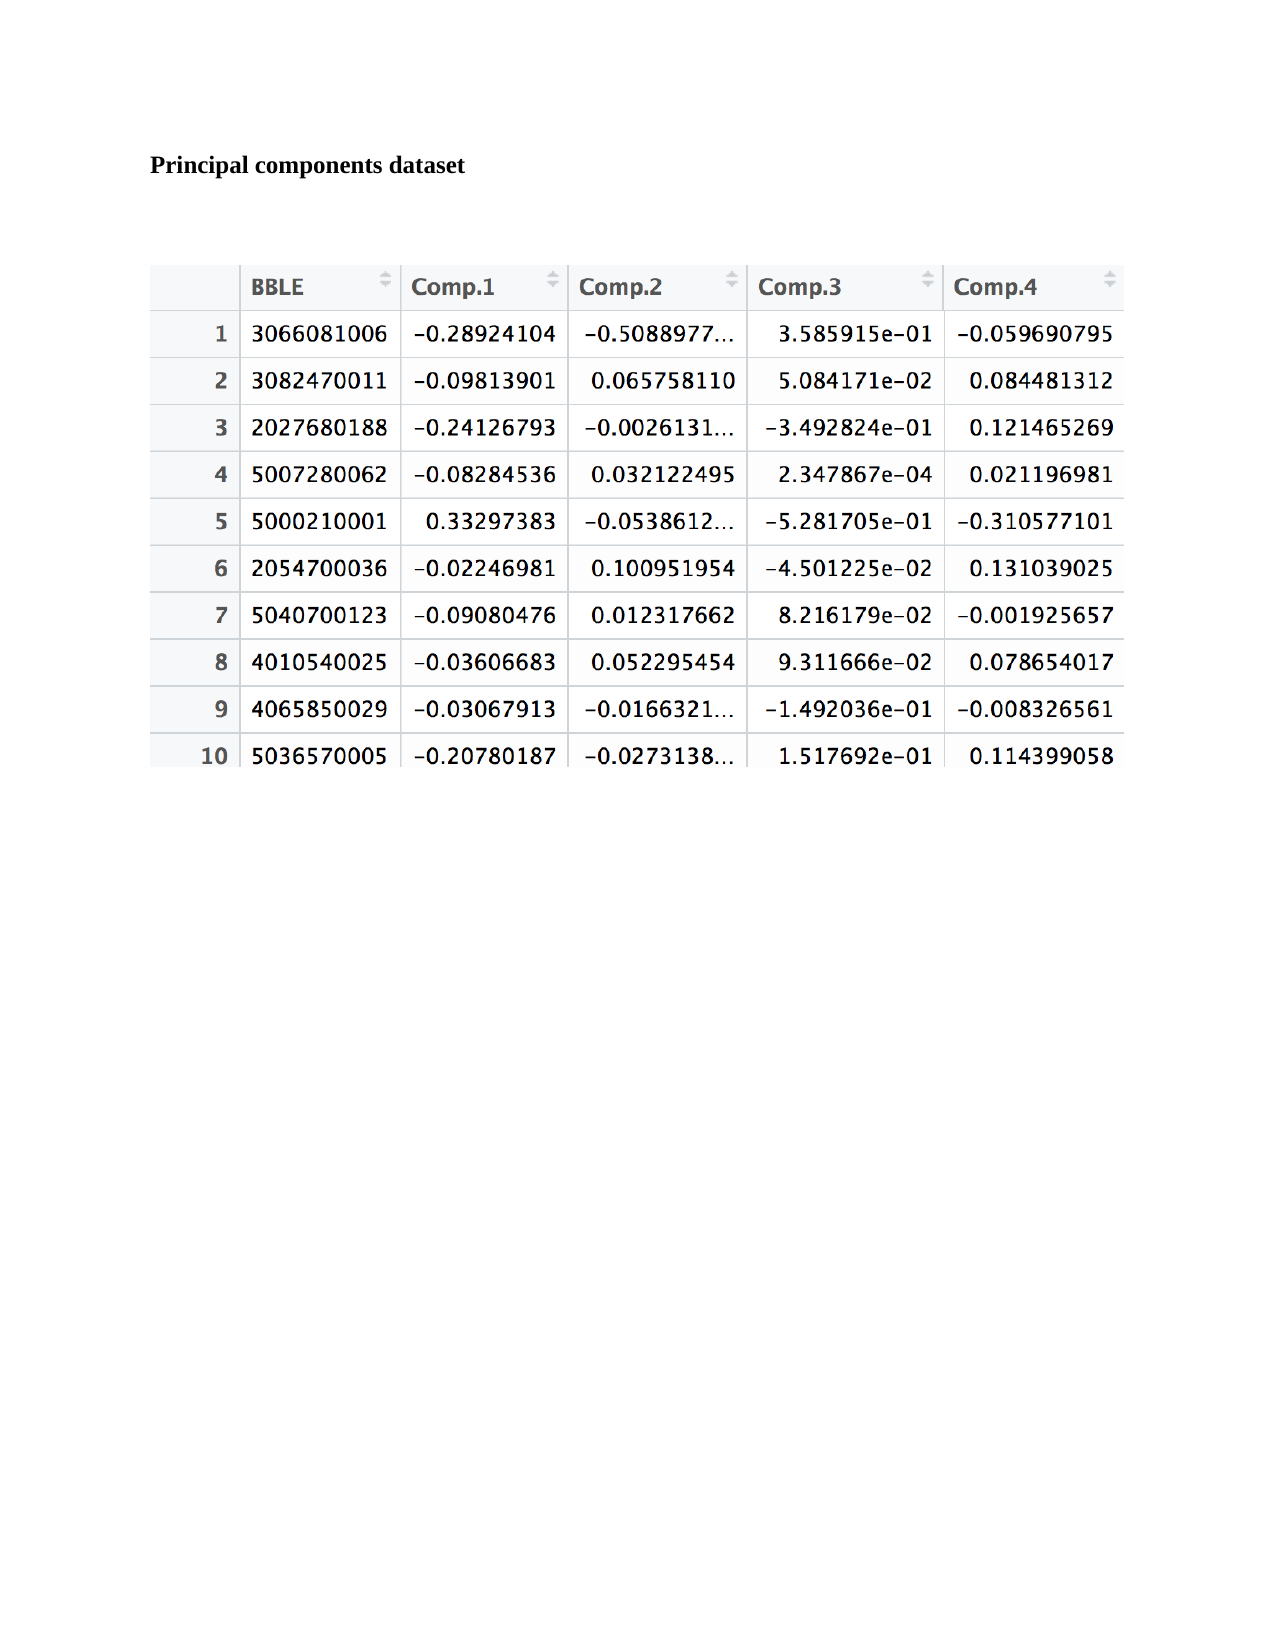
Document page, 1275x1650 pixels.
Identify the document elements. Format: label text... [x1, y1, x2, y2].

picture [150, 265, 1124, 767]
text Principal components dataset [150, 150, 1125, 179]
